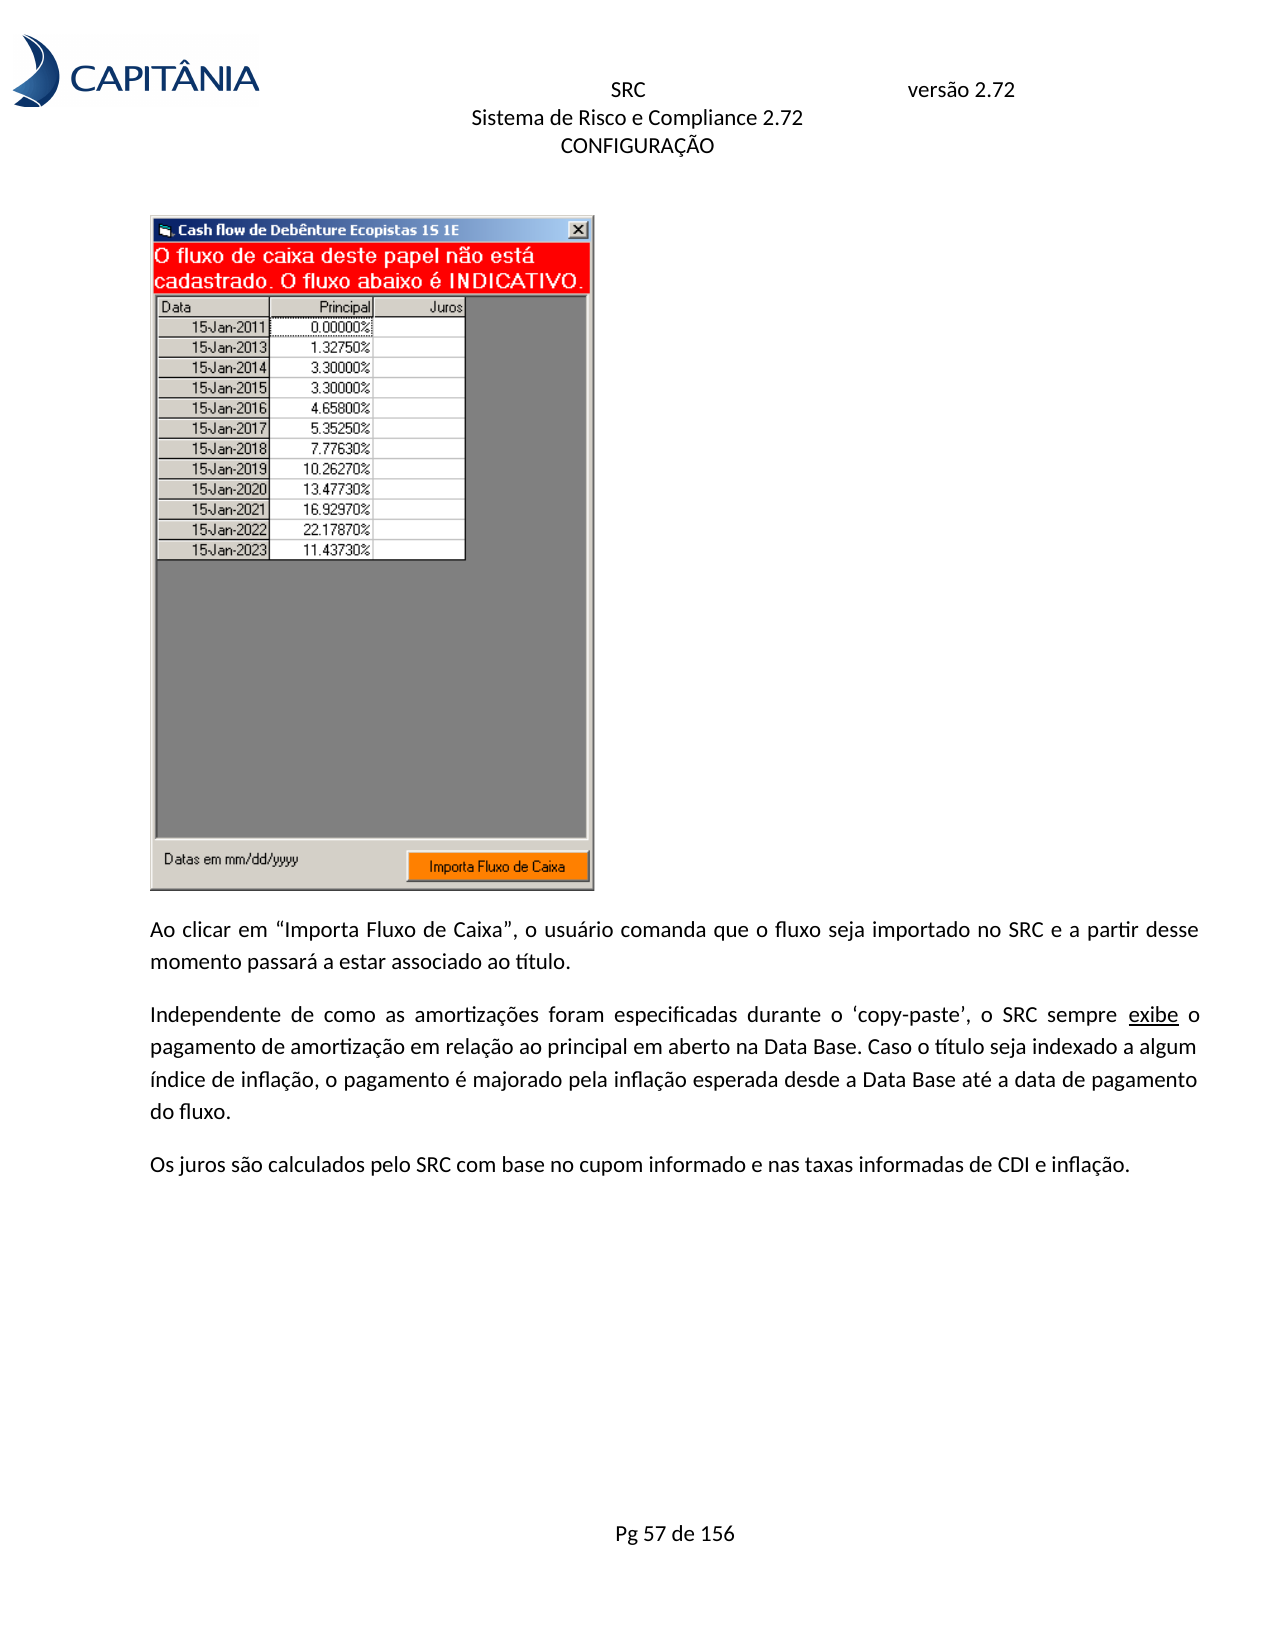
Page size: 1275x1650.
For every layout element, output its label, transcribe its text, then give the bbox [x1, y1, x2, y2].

text Independente de como as amortizações foram especificadas durante o ‘copy-paste’, o SRC sempre exibe o pagamento de amortização em relação ao principal em aberto na Data Base. Caso o título seja indexado a algum índice de inflação, o pagamento é majorado pela inflação esperada desde a Data Base até a data de pagamento do fluxo. [150, 1000, 1200, 1125]
picture [12, 34, 260, 107]
picture [150, 215, 595, 891]
text Ao clicar em “Importa Fluxo de Caixa”, o usuário comanda que o fluxo seja importado no SRC e a partir desse momento passará a estar associado ao título. [150, 915, 1200, 975]
text Os juros são calculados pelo SRC com base no cupom informado e nas taxas informadas de CDI e inflação. [150, 1150, 1200, 1178]
